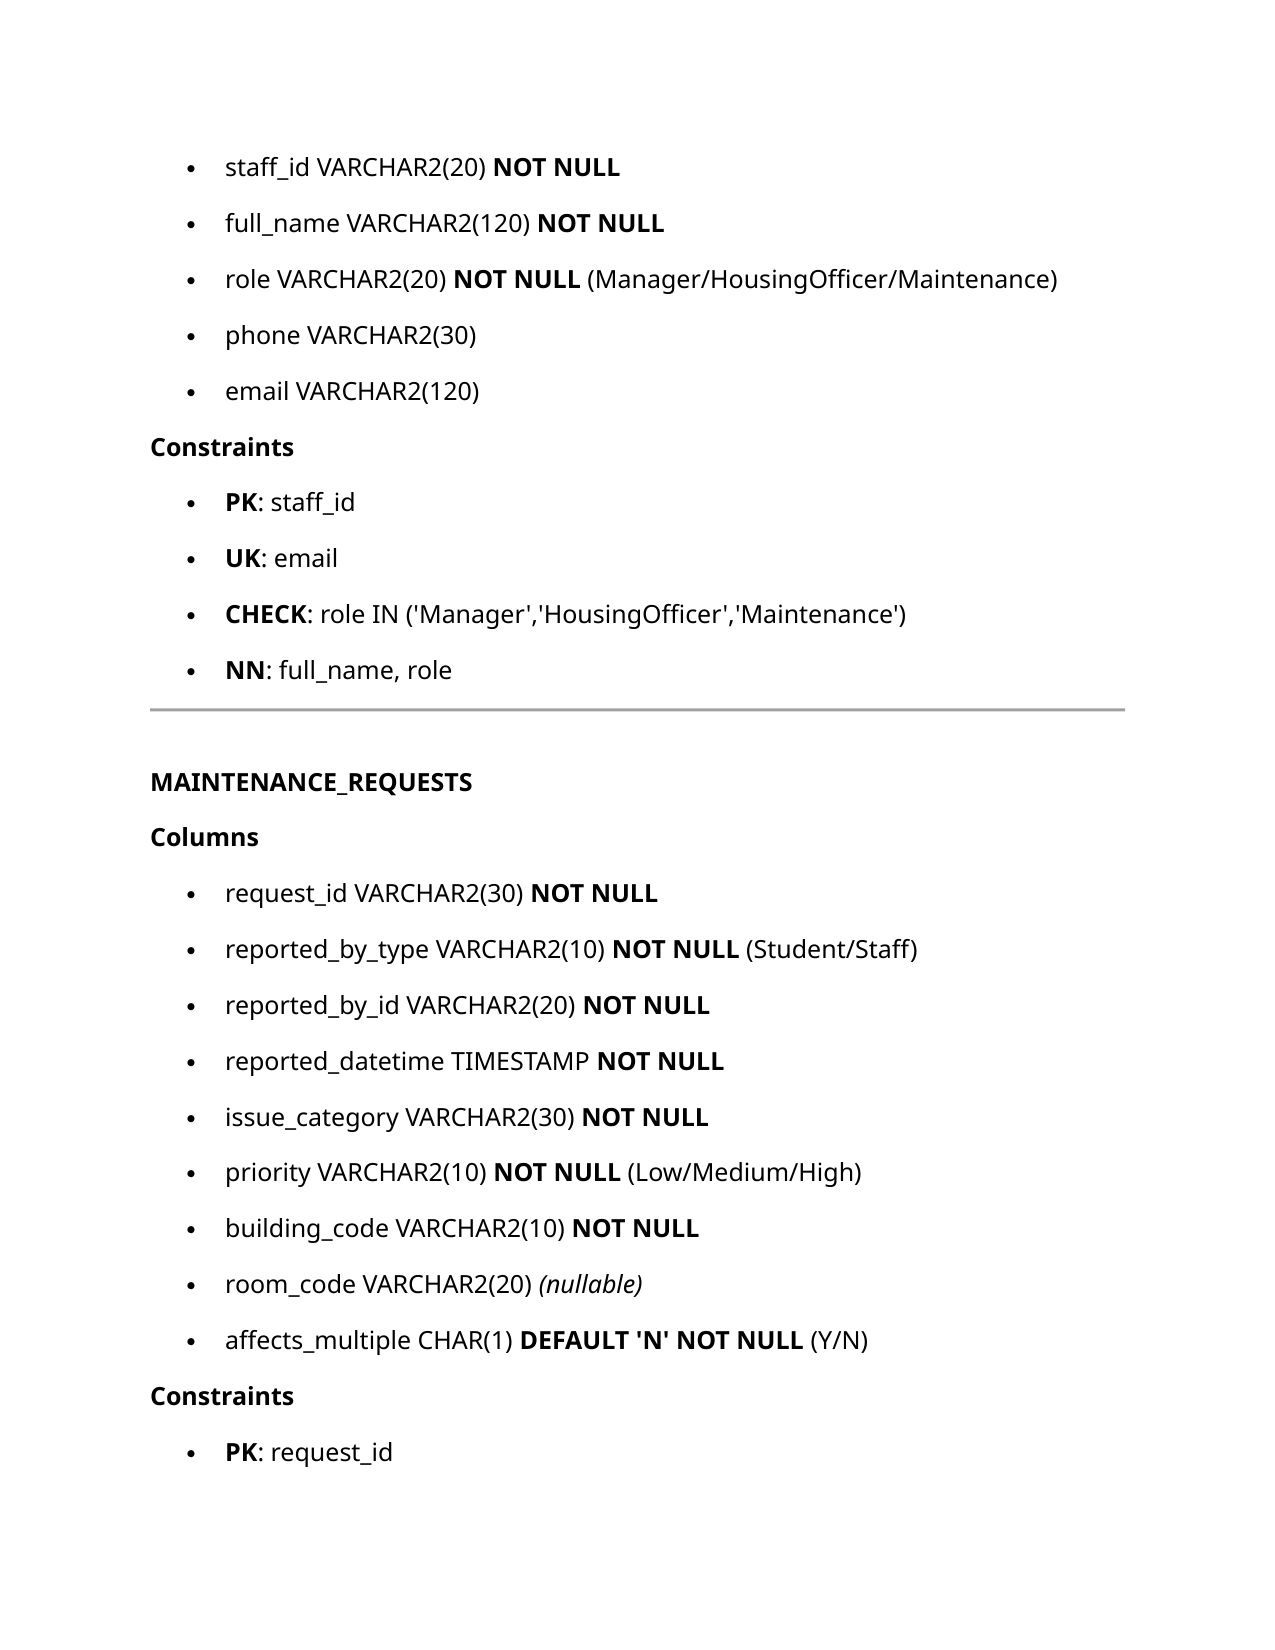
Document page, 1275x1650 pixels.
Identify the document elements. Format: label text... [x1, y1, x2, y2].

list NN: full_name, role [187, 652, 1125, 687]
text Constraints [150, 429, 1125, 463]
list room_code VARCHAR2(20) (nullable) [187, 1267, 1125, 1301]
list email VARCHAR2(120) [187, 373, 1125, 407]
list PK: staff_id [187, 485, 1125, 519]
list reported_datetime TIMESTAMP NOT NULL [187, 1043, 1125, 1077]
list UK: email [187, 541, 1125, 575]
list priority VARCHAR2(10) NOT NULL (Low/Medium/High) [187, 1155, 1125, 1189]
list role VARCHAR2(20) NOT NULL (Manager/HousingOfficer/Maintenance) [187, 262, 1125, 296]
text Columns [150, 820, 1125, 854]
text MAINTENANCE_REQUESTS [150, 764, 1125, 798]
list staff_id VARCHAR2(20) NOT NULL [187, 150, 1125, 184]
list full_name VARCHAR2(120) NOT NULL [187, 206, 1125, 240]
list building_code VARCHAR2(10) NOT NULL [187, 1211, 1125, 1245]
list reported_by_id VARCHAR2(20) NOT NULL [187, 987, 1125, 1022]
list PK: request_id [187, 1434, 1125, 1468]
text Constraints [150, 1378, 1125, 1412]
list reported_by_type VARCHAR2(10) NOT NULL (Student/Staff) [187, 932, 1125, 966]
list affects_multiple CHAR(1) DEFAULT 'N' NOT NULL (Y/N) [187, 1322, 1125, 1357]
list CHECK: role IN ('Manager','HousingOfficer','Maintenance') [187, 597, 1125, 631]
list phone VARCHAR2(30) [187, 317, 1125, 352]
list request_id VARCHAR2(30) NOT NULL [187, 876, 1125, 910]
list issue_category VARCHAR2(30) NOT NULL [187, 1099, 1125, 1133]
